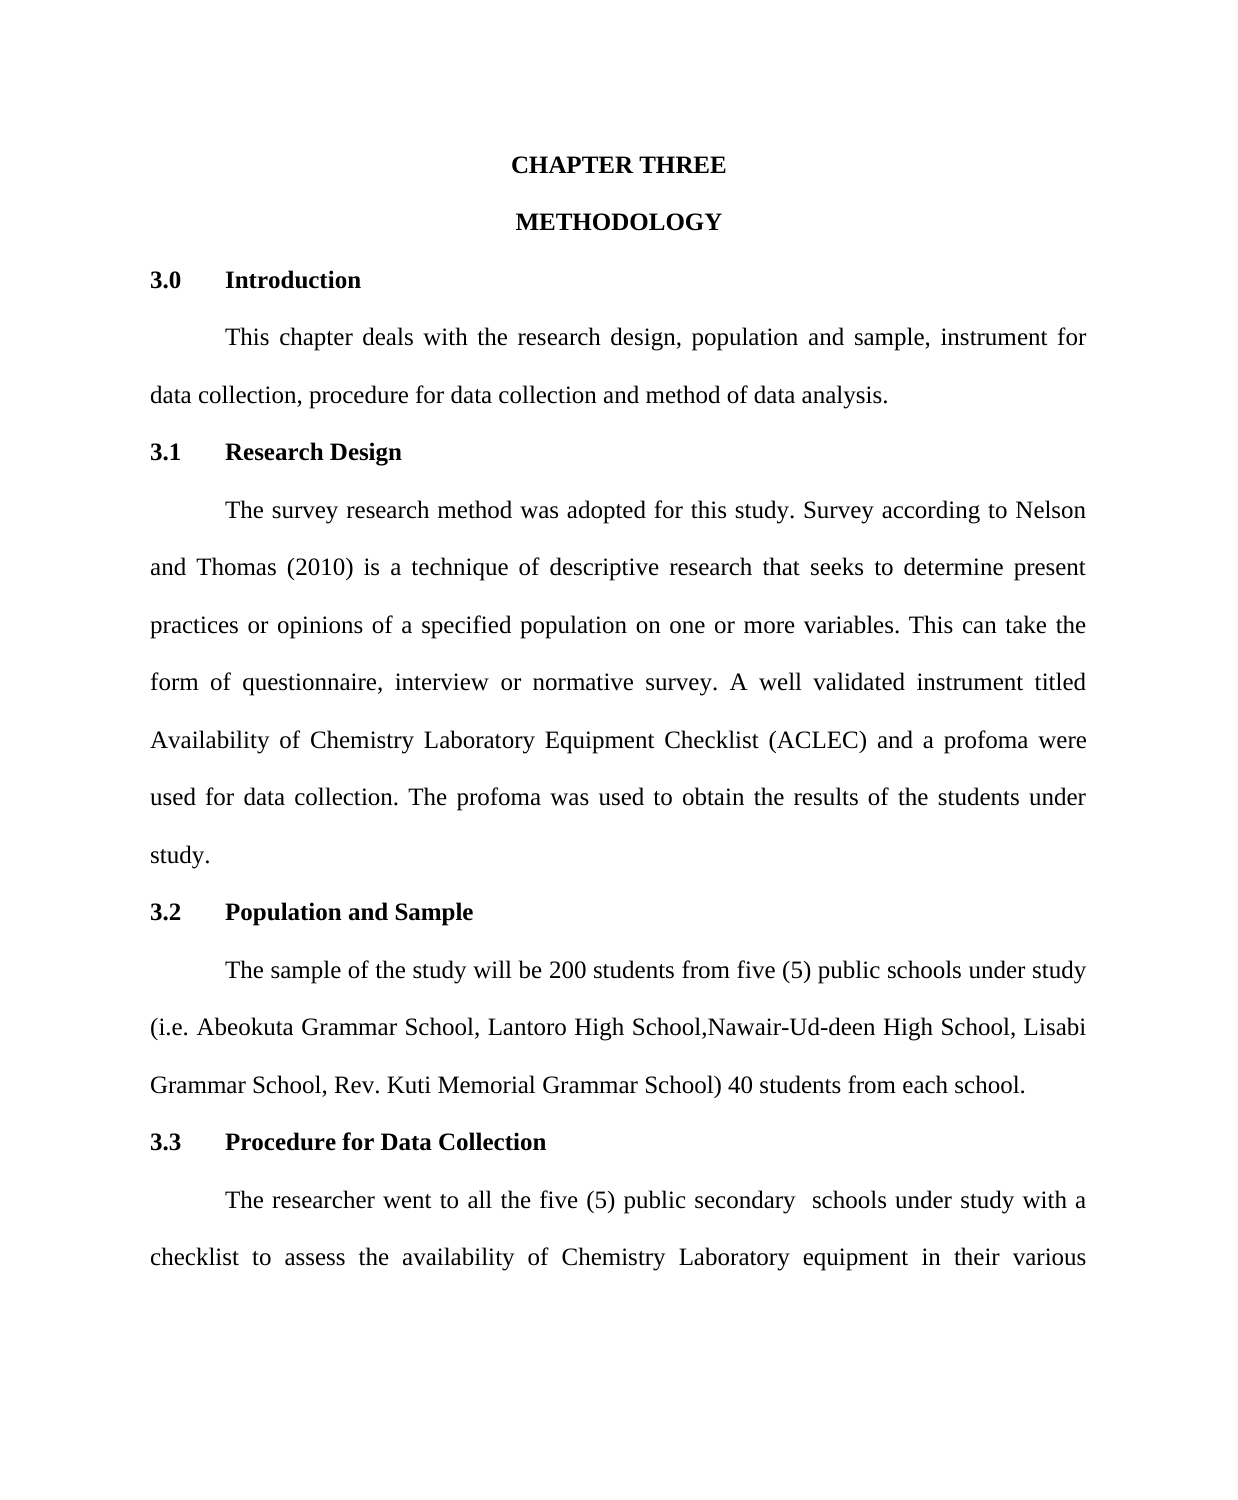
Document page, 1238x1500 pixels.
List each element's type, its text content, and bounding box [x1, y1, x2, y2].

subtitle CHAPTER THREE [150, 150, 1087, 179]
subtitle 3.2 Population and Sample [150, 897, 1087, 926]
subtitle 3.3 Procedure for Data Collection [150, 1127, 1087, 1156]
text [150, 1185, 1087, 1271]
text The survey research method was adopted for this study. Survey according to Nelson and Thomas (2010) is a technique of descriptive research that seeks to determine present practices or opinions of a specified population on one or more variables. This can take the form of questionnaire, interview or normative survey. A well validated instrument titled Availability of Chemistry Laboratory Equipment Checklist (ACLEC) and a profoma were used for data collection. The profoma was used to obtain the results of the students under study. [150, 495, 1087, 869]
text This chapter deals with the research design, population and sample, instrument for data collection, procedure for data collection and method of data analysis. [150, 322, 1087, 409]
text 3.0 Introduction [150, 265, 1087, 294]
text The sample of the study will be 200 students from five (5) public schools under study (i.e. Abeokuta Grammar School, Lantoro High School,Nawair-Ud-deen High School, Lisabi Grammar School, Rev. Kuti Memorial Grammar School) 40 students from each school. [150, 955, 1087, 1099]
text METHODOLOGY [150, 207, 1087, 236]
subtitle 3.1 Research Design [150, 437, 1087, 466]
